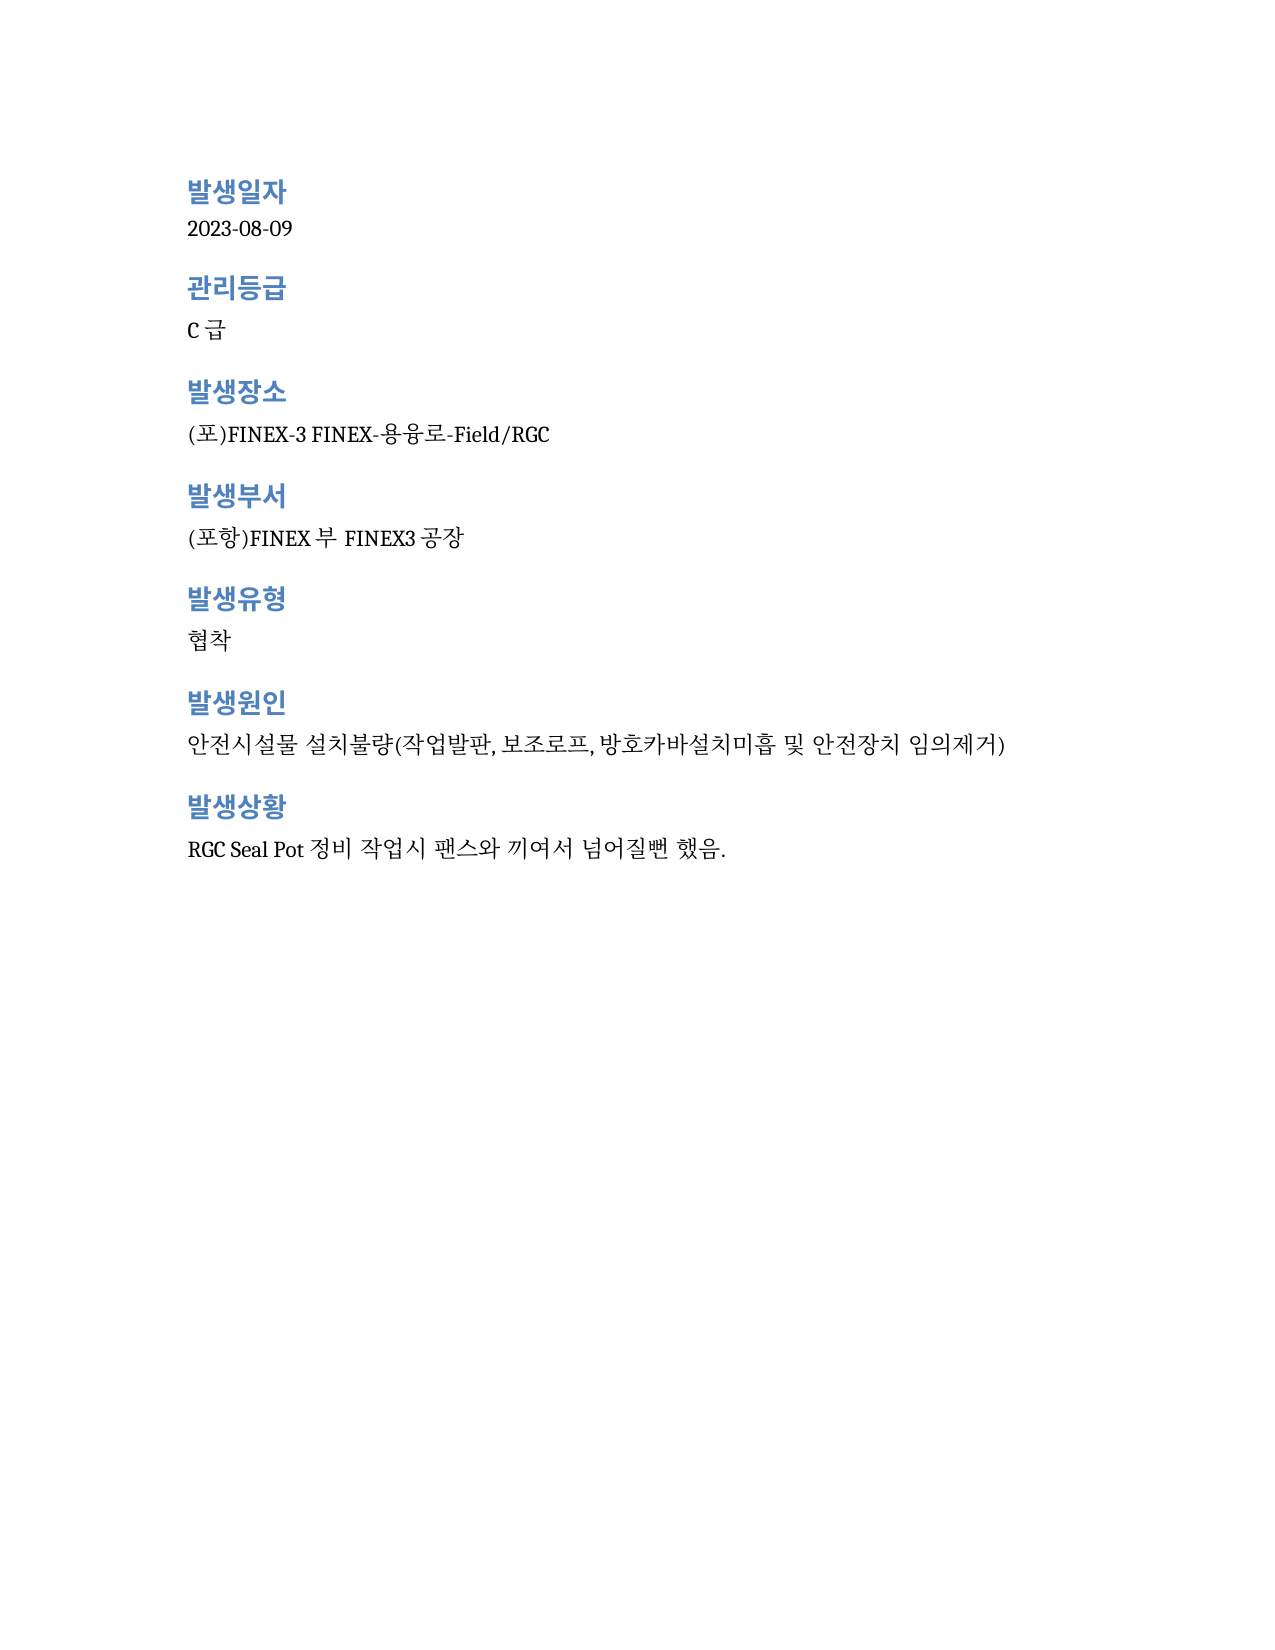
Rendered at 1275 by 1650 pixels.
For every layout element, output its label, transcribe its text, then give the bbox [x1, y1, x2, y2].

text RGC Seal Pot 정비 작업시 팬스와 끼여서 넘어질뻔 했음. [187, 831, 1087, 864]
text C급 [187, 312, 1087, 345]
subtitle 발생상황 [187, 786, 1087, 825]
subtitle 발생부서 [187, 474, 1087, 514]
text 협착 [187, 623, 1087, 656]
text (포항)FINEX부 FINEX3공장 [187, 519, 1087, 552]
subtitle 발생원인 [187, 682, 1087, 721]
text (포)FINEX-3 FINEX-용융로-Field/RGC [187, 416, 1087, 449]
subtitle 관리등급 [187, 267, 1087, 306]
subtitle 발생장소 [187, 371, 1087, 410]
subtitle 발생유형 [187, 578, 1087, 617]
text 2023-08-09 [187, 216, 1087, 242]
subtitle 발생일자 [187, 171, 1087, 210]
text 안전시설물 설치불량(작업발판, 보조로프, 방호카바설치미흡 및 안전장치 임의제거) [187, 727, 1087, 760]
